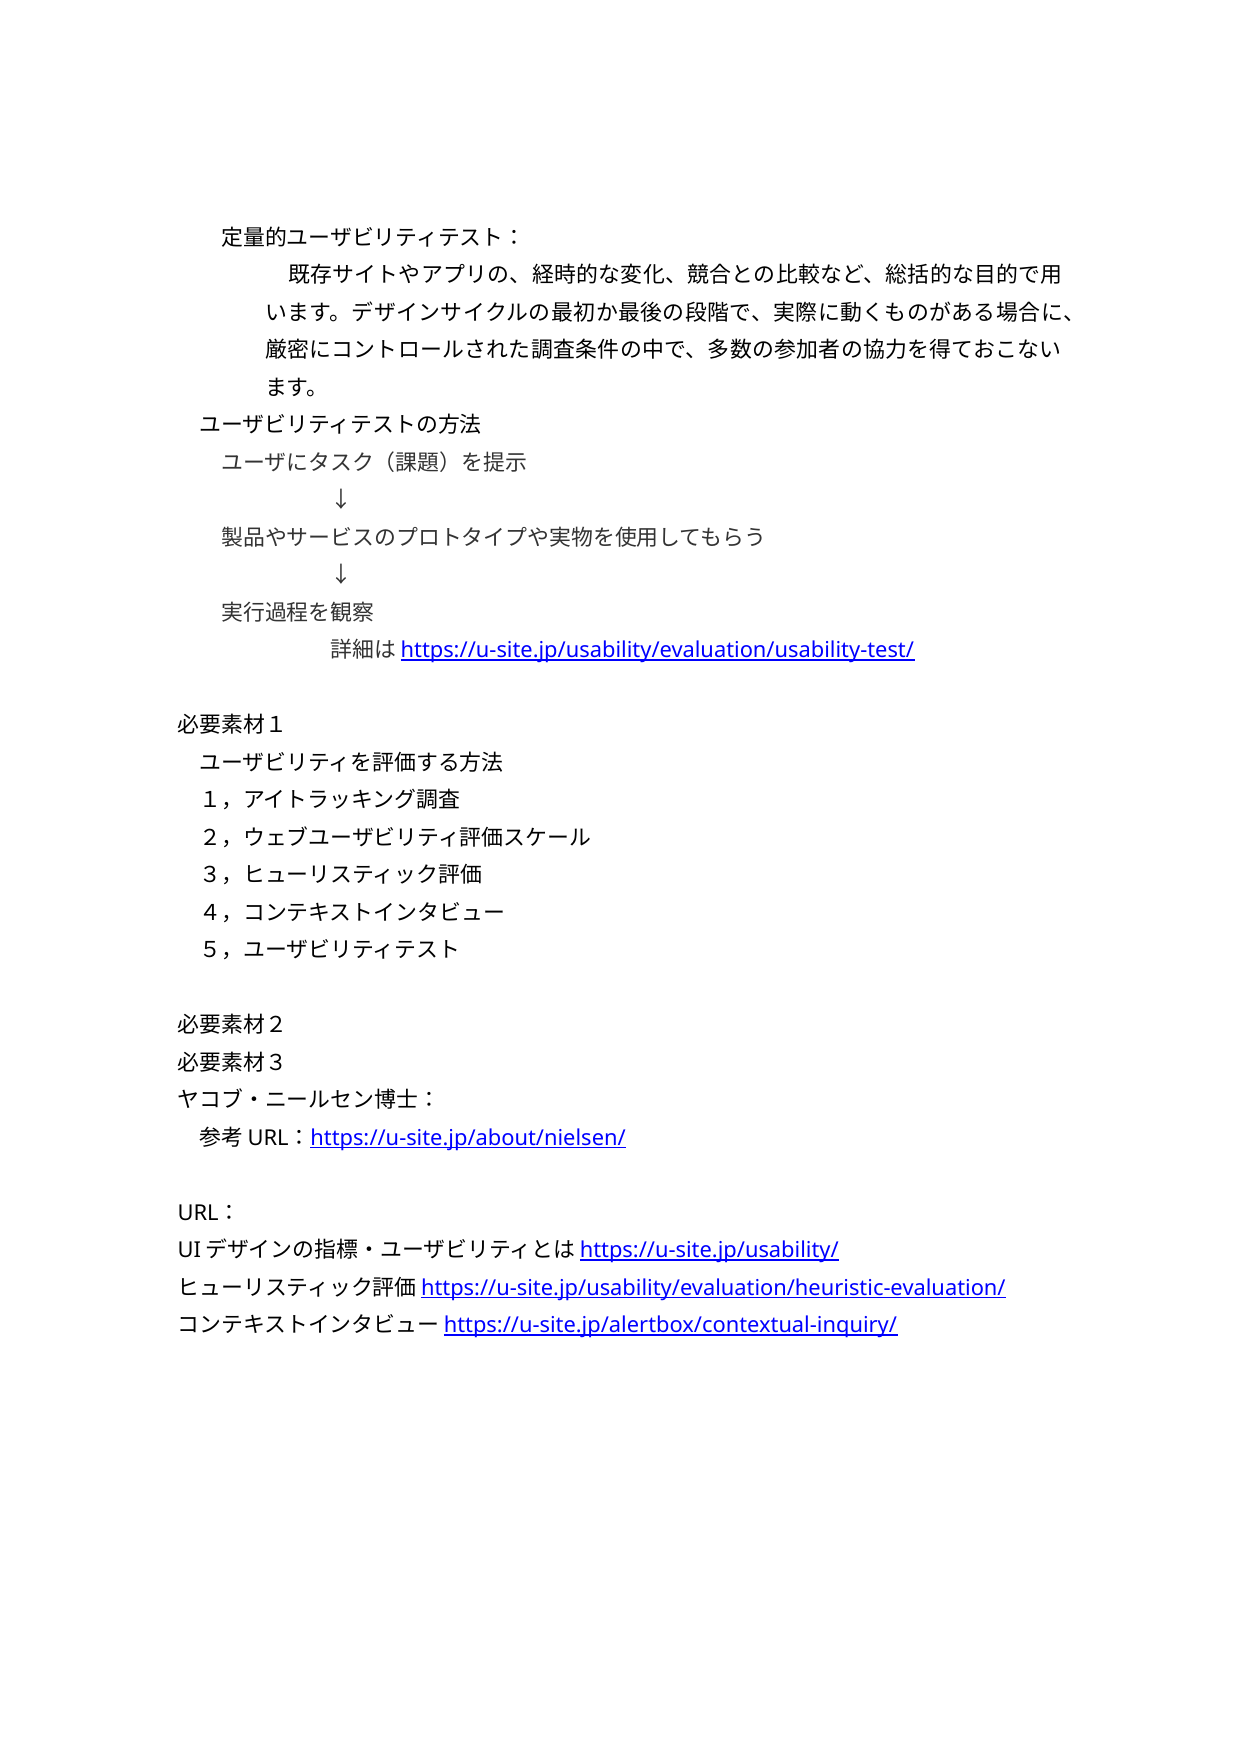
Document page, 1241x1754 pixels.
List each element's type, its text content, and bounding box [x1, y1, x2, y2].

text ２，ウェブユーザビリティ評価スケール [199, 817, 1063, 854]
text ３，ヒューリスティック評価 [199, 854, 1063, 892]
text ↓ [199, 479, 1063, 517]
text １，アイトラッキング調査 [199, 779, 1063, 817]
text 製品やサービスのプロトタイプや実物を使用してもらう [199, 517, 1063, 554]
text ↓ [199, 554, 1063, 592]
text 詳細はhttps://u-site.jp/usability/evaluation/usability-test/ [199, 629, 1063, 667]
text UIデザインの指標・ユーザビリティとはhttps://u-site.jp/usability/ [177, 1229, 1063, 1267]
text ５，ユーザビリティテスト [199, 929, 1063, 967]
text 既存サイトやアプリの、経時的な変化、競合との比較など、総括的な目的で用います。デザインサイクルの最初か最後の段階で、実際に動くものがある場合に、厳密にコントロールされた調査条件の中で、多数の参加者の協力を得ておこないます。 [199, 254, 1063, 404]
text URL： [177, 1192, 1063, 1229]
text コンテキストインタビューhttps://u-site.jp/alertbox/contextual-inquiry/ [177, 1304, 1063, 1342]
text ヒューリスティック評価https://u-site.jp/usability/evaluation/heuristic-evaluation/ [177, 1267, 1063, 1304]
text 必要素材２ [177, 1004, 1063, 1042]
text 必要素材１ [177, 704, 1063, 742]
text ユーザにタスク（課題）を提示 [199, 442, 1063, 479]
text 定量的ユーザビリティテスト： [199, 217, 1063, 254]
text 必要素材３ [177, 1042, 1063, 1079]
text ヤコブ・ニールセン博士： [177, 1079, 1063, 1117]
text ユーザビリティテストの方法 [199, 404, 1063, 442]
text 実行過程を観察 [199, 592, 1063, 629]
text 参考URL：https://u-site.jp/about/nielsen/ [177, 1117, 1063, 1154]
text ４，コンテキストインタビュー [199, 892, 1063, 929]
text ユーザビリティを評価する方法 [177, 742, 1063, 779]
